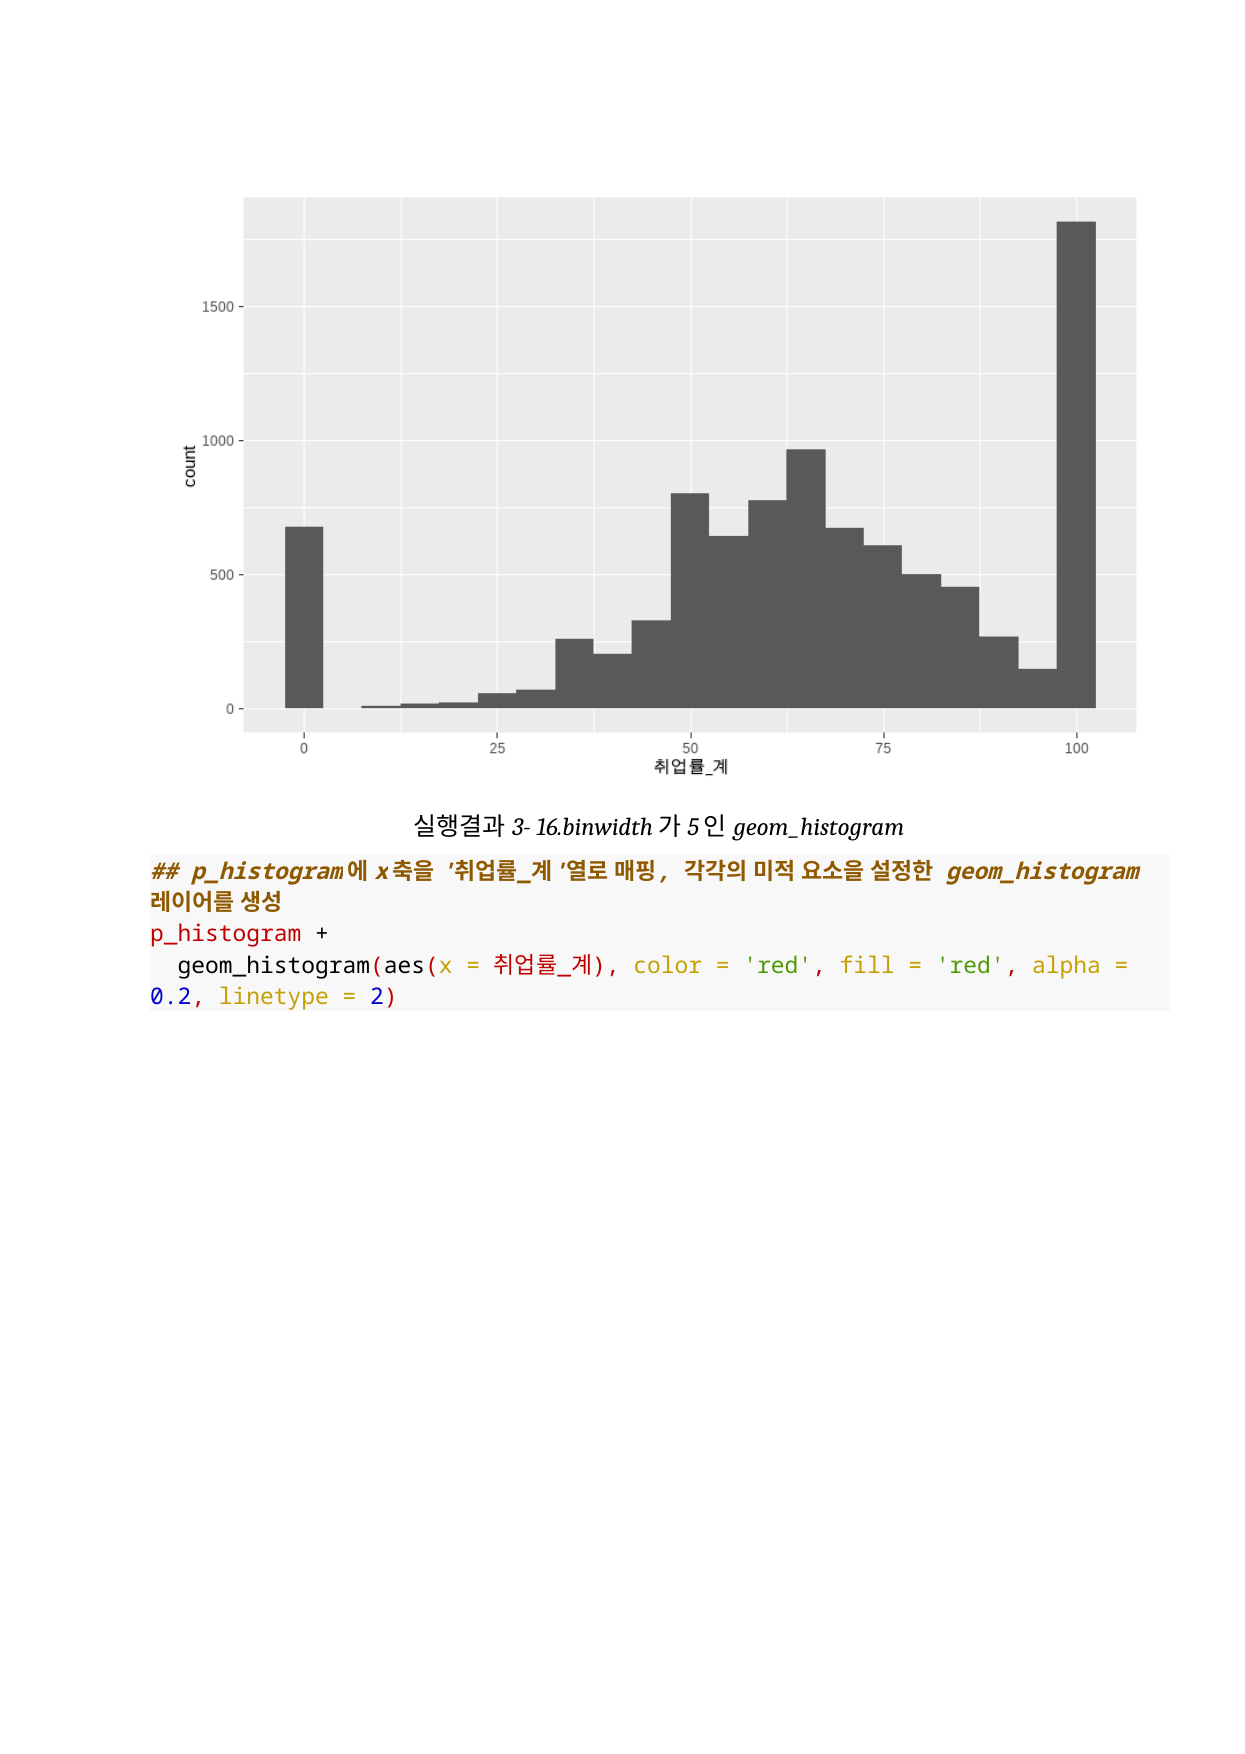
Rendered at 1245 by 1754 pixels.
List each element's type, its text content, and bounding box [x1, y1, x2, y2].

text ## p_histogram에 x축을 '취업률_계'열로 매핑, 각각의 미적 요소을 설정한 geom_histogram 레이어를 생성 p_histogram + geom_histogram(aes(x = 취업률_계), color = 'red', fill = 'red', alpha = 0.2, linetype = 2) [150, 855, 1170, 1011]
picture [172, 187, 1148, 788]
text 실행결과 3- .binwidth가 5인 geom_histogram [150, 808, 1170, 842]
